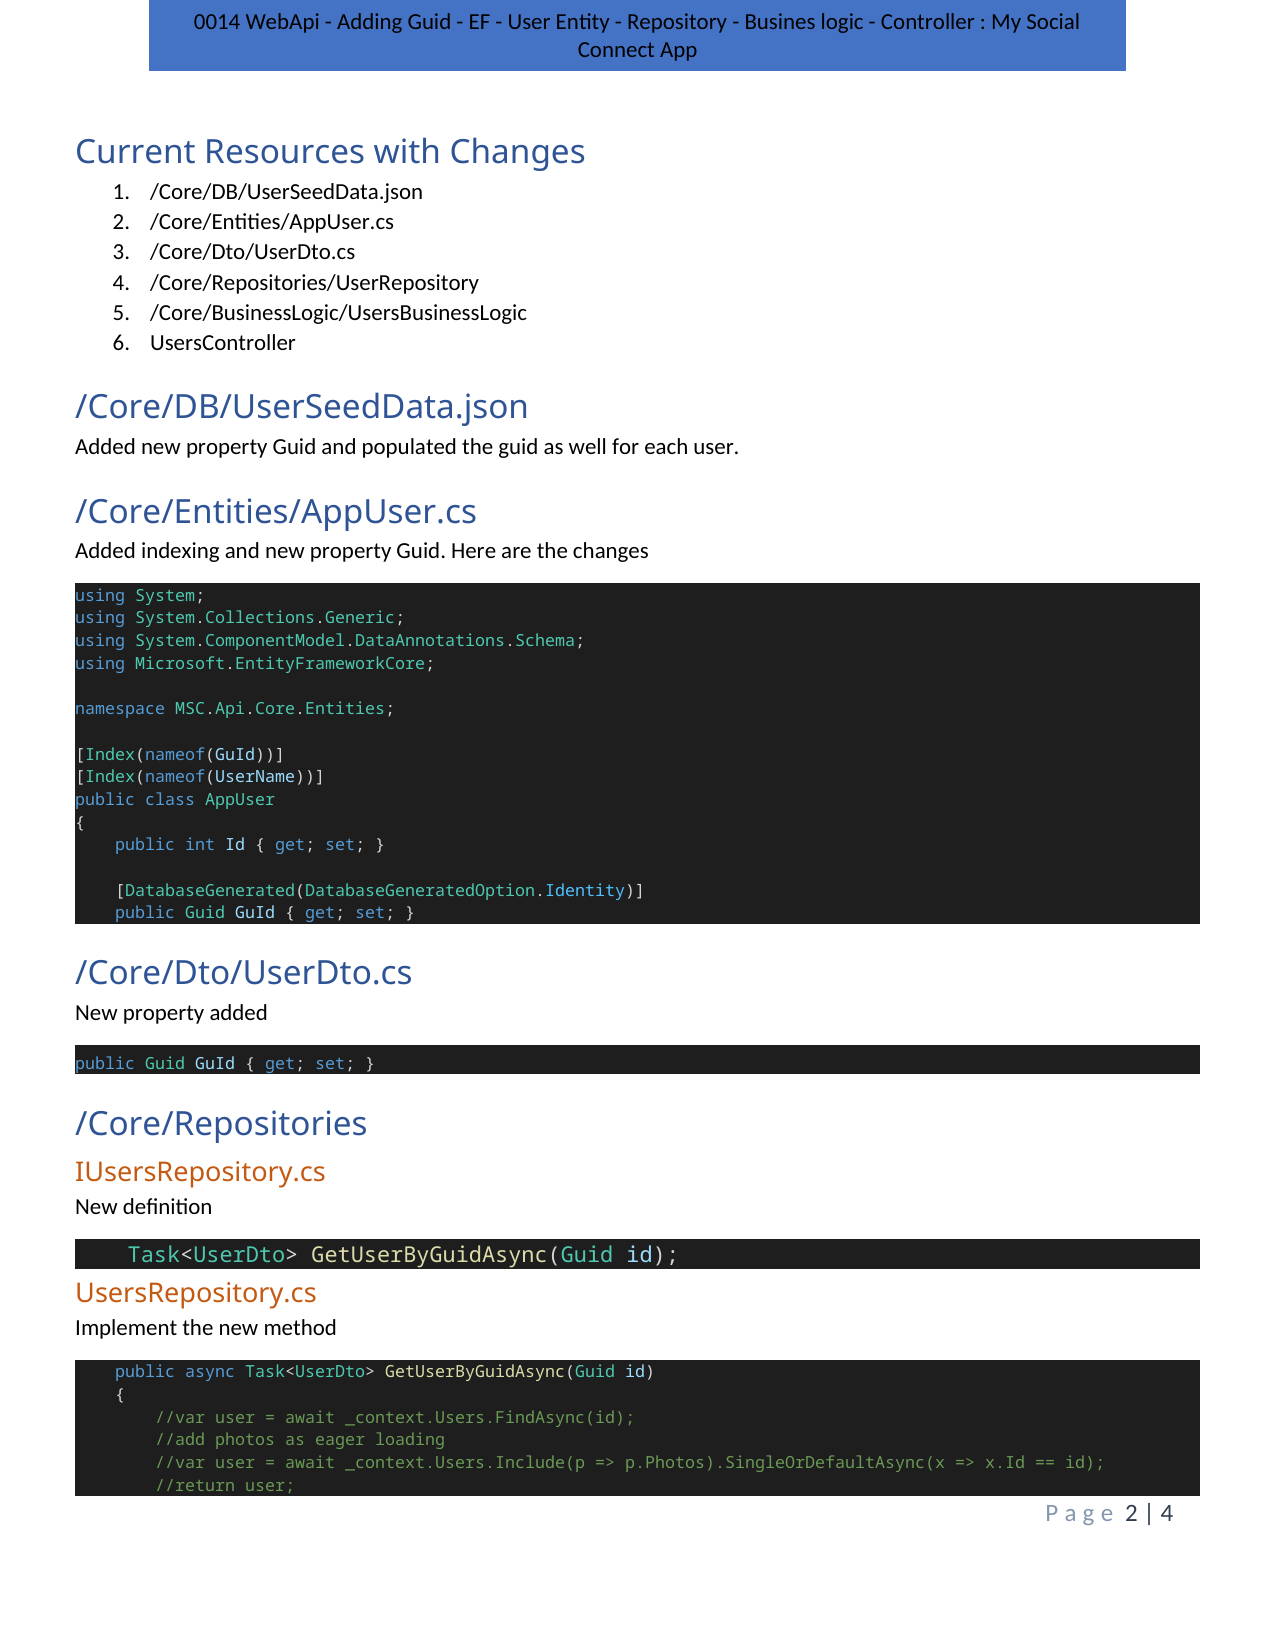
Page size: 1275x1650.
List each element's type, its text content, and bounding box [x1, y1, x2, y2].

subtitle Current Resources with Changes [75, 128, 1200, 173]
text namespace MSC.Api.Core.Entities; [75, 697, 1200, 719]
text [DatabaseGenerated(DatabaseGeneratedOption.Identity)] [75, 878, 1200, 901]
text using Microsoft.EntityFrameworkCore; [75, 651, 1200, 674]
text Task<UserDto> GetUserByGuidAsync(Guid id); [75, 1239, 1200, 1269]
text { [75, 1382, 1200, 1405]
text //var user = await _context.Users.Include(p => p.Photos).SingleOrDefaultAsync(x => x.Id == id); [75, 1451, 1200, 1473]
subtitle /Core/Repositories [75, 1099, 1200, 1145]
text //var user = await _context.Users.FindAsync(id); [75, 1405, 1200, 1428]
text public class AppUser [75, 788, 1200, 810]
text { [75, 810, 1200, 833]
text New property added [75, 998, 1200, 1026]
list /Core/BusinessLogic/UsersBusinessLogic [112, 298, 1200, 326]
text public int Id { get; set; } [75, 833, 1200, 856]
text using System.ComponentModel.DataAnnotations.Schema; [75, 629, 1200, 651]
list /Core/Dto/UserDto.cs [112, 237, 1200, 265]
list UsersController [112, 328, 1200, 356]
subtitle /Core/DB/UserSeedData.json [75, 383, 1200, 429]
text [Index(nameof(GuId))] [75, 742, 1200, 765]
text Added indexing and new property Guid. Here are the changes [75, 536, 1200, 564]
text using System; [75, 583, 1200, 606]
text using System.Collections.Generic; [75, 606, 1200, 629]
text [Index(nameof(UserName))] [75, 765, 1200, 788]
text //add photos as eager loading [75, 1428, 1200, 1451]
text public Guid GuId { get; set; } [75, 901, 1200, 924]
text public Guid GuId { get; set; } [75, 1045, 1200, 1074]
subtitle /Core/Entities/AppUser.cs [75, 487, 1200, 533]
list /Core/DB/UserSeedData.json [112, 177, 1200, 205]
text New definition [75, 1192, 1200, 1220]
list /Core/Repositories/UserRepository [112, 268, 1200, 296]
text Added new property Guid and populated the guid as well for each user. [75, 432, 1200, 460]
subtitle UsersRepository.cs [75, 1273, 1200, 1310]
text //return user; [75, 1473, 1200, 1496]
text Implement the new method [75, 1313, 1200, 1341]
list /Core/Entities/AppUser.cs [112, 207, 1200, 235]
subtitle IUsersRepository.cs [75, 1152, 1200, 1189]
subtitle /Core/Dto/UserDto.cs [75, 949, 1200, 994]
text public async Task<UserDto> GetUserByGuidAsync(Guid id) [75, 1360, 1200, 1382]
